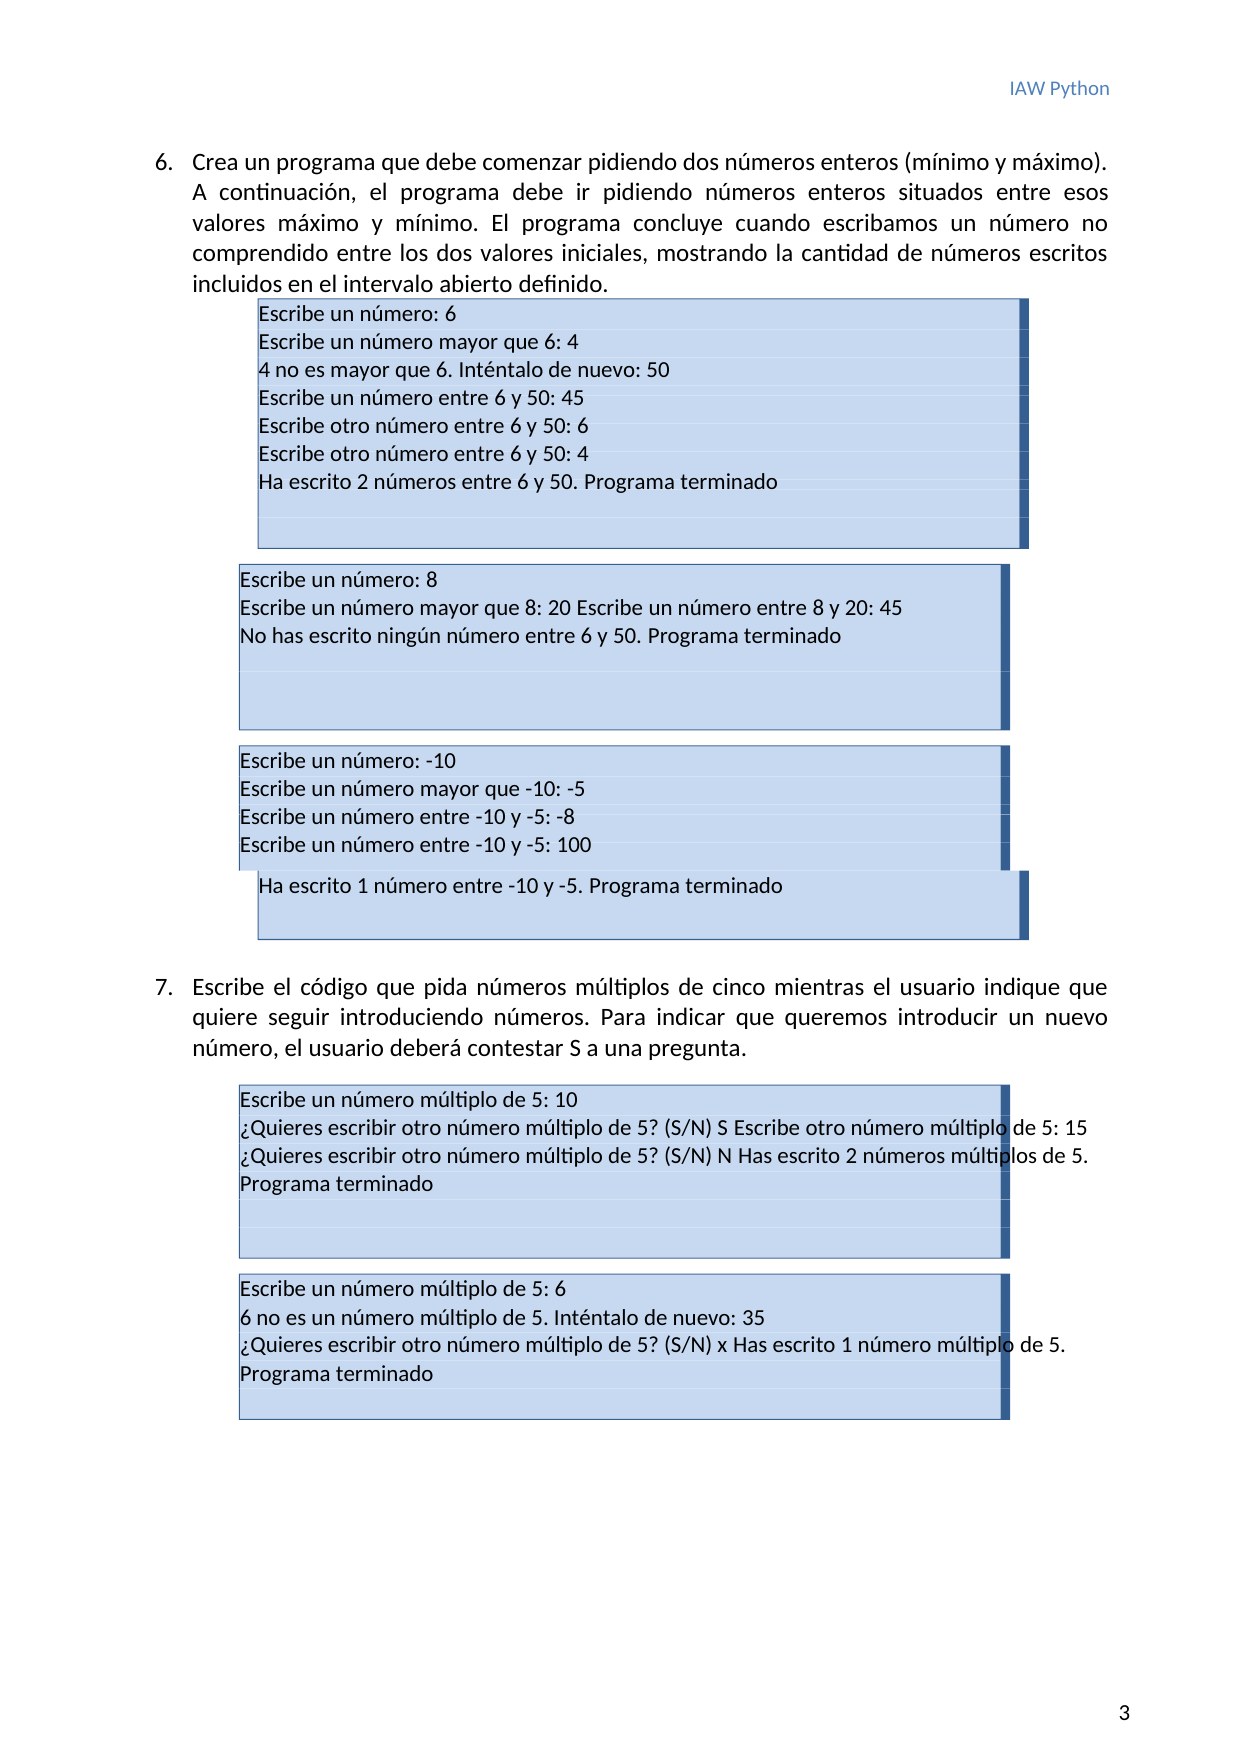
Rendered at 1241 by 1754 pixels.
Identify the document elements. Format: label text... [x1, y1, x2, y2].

list Crea un programa que debe comenzar pidiendo dos números enteros (mínimo y máximo). A continuación, el programa debe ir pidiendo números enteros situados entre esos valores máximo y mínimo. El programa concluye cuando escribamos un número no comprendido entre los dos valores iniciales, mostrando la cantidad de números escritos incluidos en el intervalo abierto definido. [154, 146, 1109, 298]
list Escribe el código que pida números múltiplos de cinco mientras el usuario indique que quiere seguir introduciendo números. Para indicar que queremos introducir un nuevo número, el usuario deberá contestar S a una pregunta. [154, 971, 1109, 1062]
